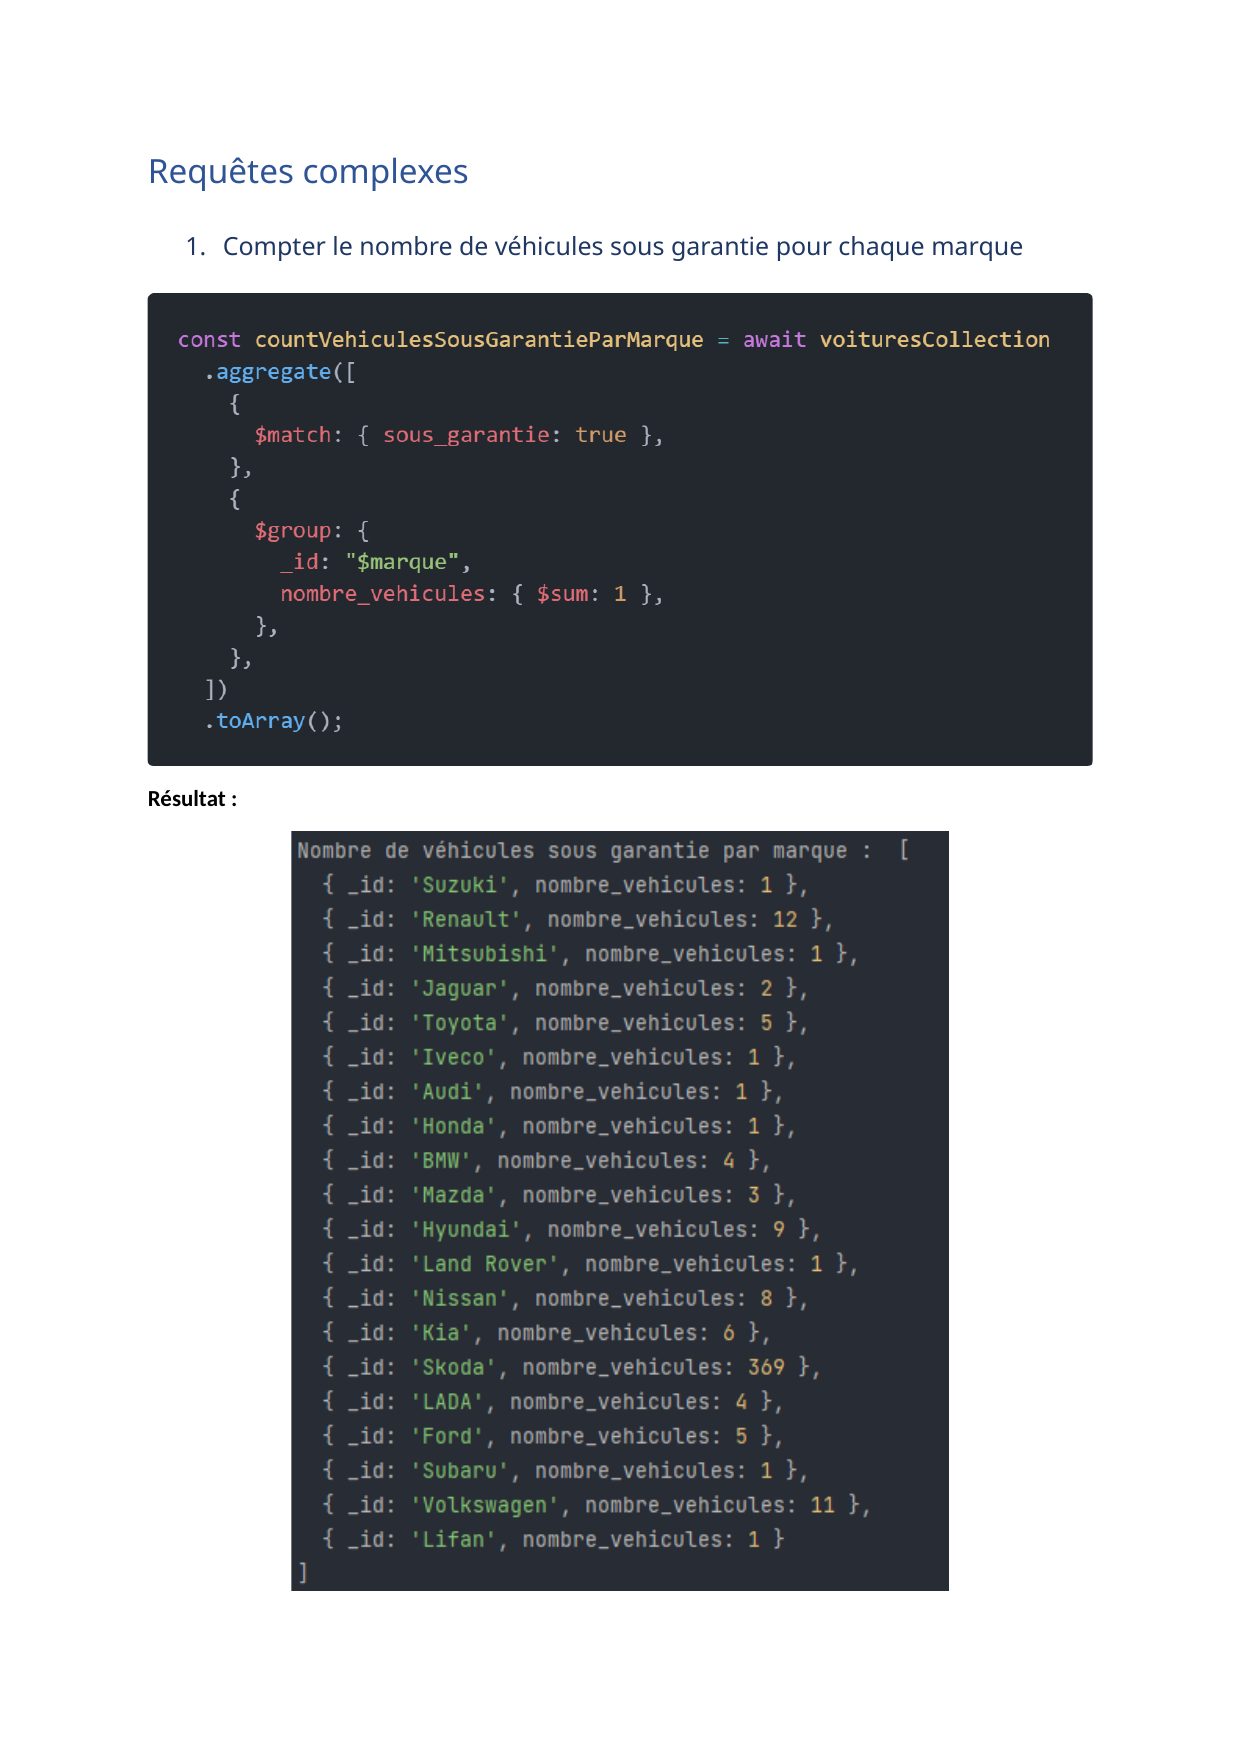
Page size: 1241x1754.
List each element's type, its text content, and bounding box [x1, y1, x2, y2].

picture [147, 293, 1093, 766]
picture [291, 831, 949, 1591]
subtitle Compter le nombre de véhicules sous garantie pour chaque marque [185, 229, 1093, 263]
text Résultat : [148, 784, 1093, 812]
subtitle Requêtes complexes [148, 148, 1093, 193]
